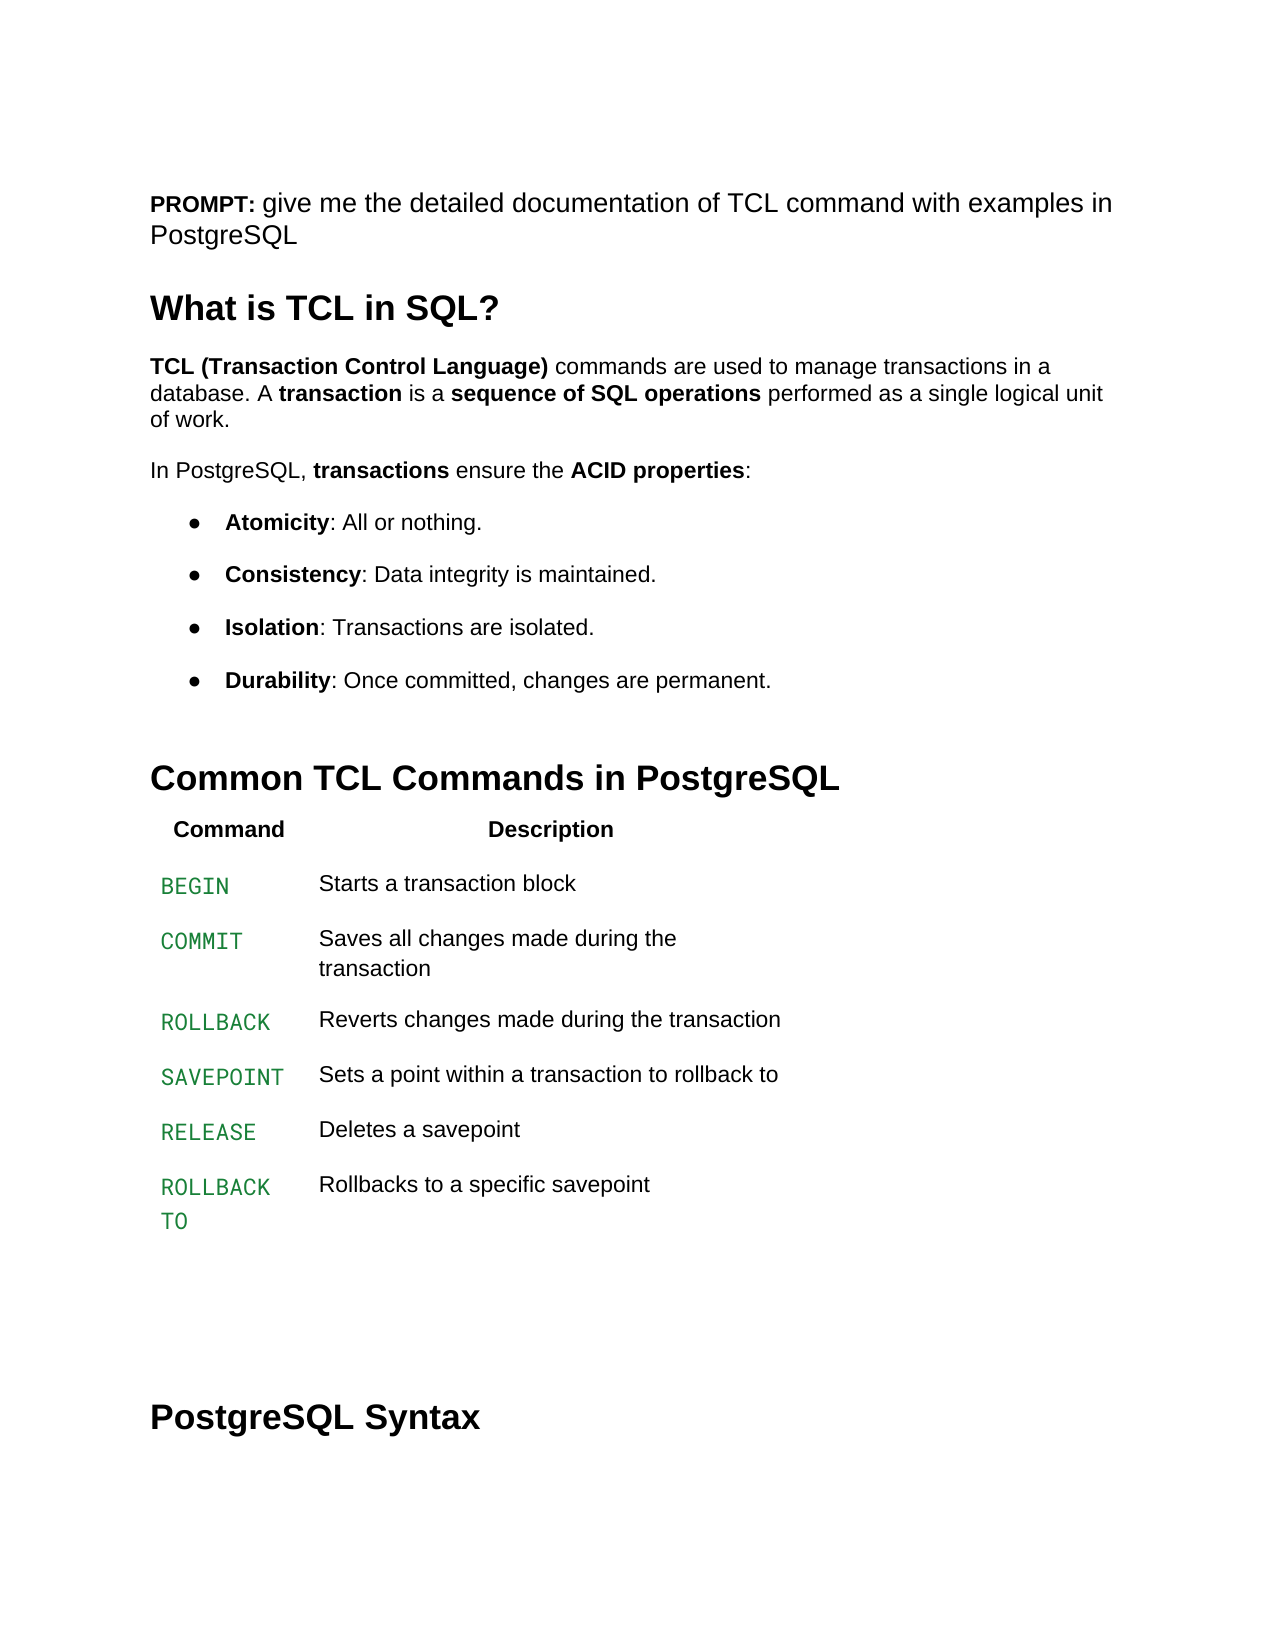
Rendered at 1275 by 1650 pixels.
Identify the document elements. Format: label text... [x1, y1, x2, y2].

table_cell RELEASE [150, 1106, 308, 1161]
table_cell Sets a point within a transaction to rollback to [308, 1051, 793, 1106]
table_cell Rollbacks to a specific savepoint [308, 1161, 793, 1250]
subtitle What is TCL in SQL? [150, 287, 1125, 328]
list Atomicity: All or nothing. [187, 509, 1125, 561]
table_cell Saves all changes made during the transaction [308, 915, 793, 996]
subtitle Common TCL Commands in PostgreSQL [150, 757, 1125, 798]
table_cell Reverts changes made during the transaction [308, 996, 793, 1051]
table_cell ROLLBACK TO [150, 1161, 308, 1250]
text TCL (Transaction Control Language) commands are used to manage transactions in a database. A transaction is a sequence of SQL operations performed as a single logical unit of work. [150, 353, 1125, 432]
subtitle PROMPT: give me the detailed documentation of TCL command with examples in PostgreSQL [150, 187, 1125, 250]
table_cell SAVEPOINT [150, 1051, 308, 1106]
table_header Description [308, 806, 793, 860]
text In PostgreSQL, transactions ensure the ACID properties: [150, 457, 1125, 484]
table_cell BEGIN [150, 860, 308, 914]
table_cell COMMIT [150, 915, 308, 996]
table_cell Deletes a savepoint [308, 1106, 793, 1161]
table_header Command [150, 806, 308, 860]
list Durability: Once committed, changes are permanent. [187, 667, 1125, 719]
subtitle PostgreSQL Syntax [150, 1396, 1125, 1437]
table_cell Starts a transaction block [308, 860, 793, 914]
list Isolation: Transactions are isolated. [187, 614, 1125, 667]
table_cell ROLLBACK [150, 996, 308, 1051]
list Consistency: Data integrity is maintained. [187, 561, 1125, 614]
